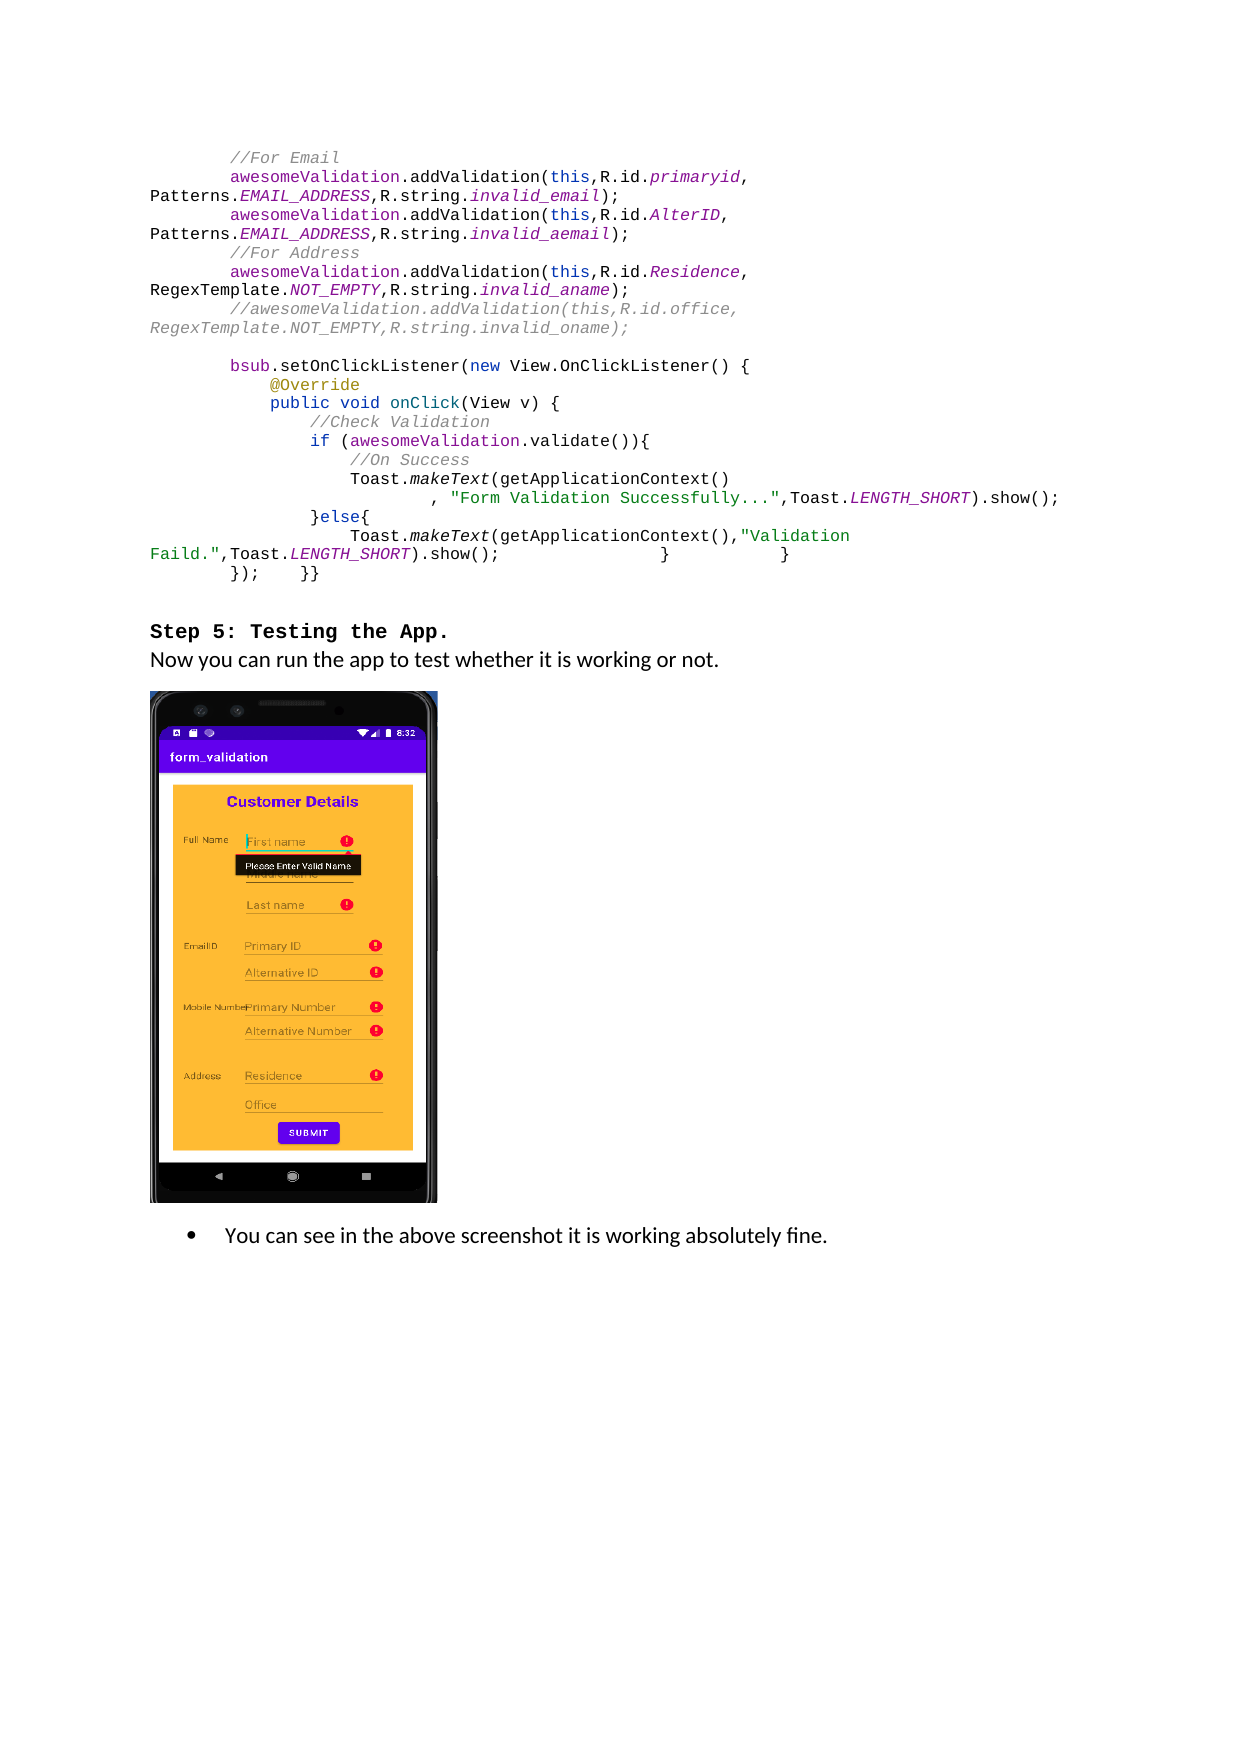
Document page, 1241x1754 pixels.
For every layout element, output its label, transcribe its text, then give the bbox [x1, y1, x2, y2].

text Step 5: Testing the App. [150, 621, 1090, 645]
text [150, 150, 1090, 584]
picture [150, 691, 438, 1203]
list You can see in the above screenshot it is working absolutely fine. [187, 1221, 1090, 1249]
text Now you can run the app to test whether it is working or not. [150, 645, 1090, 673]
